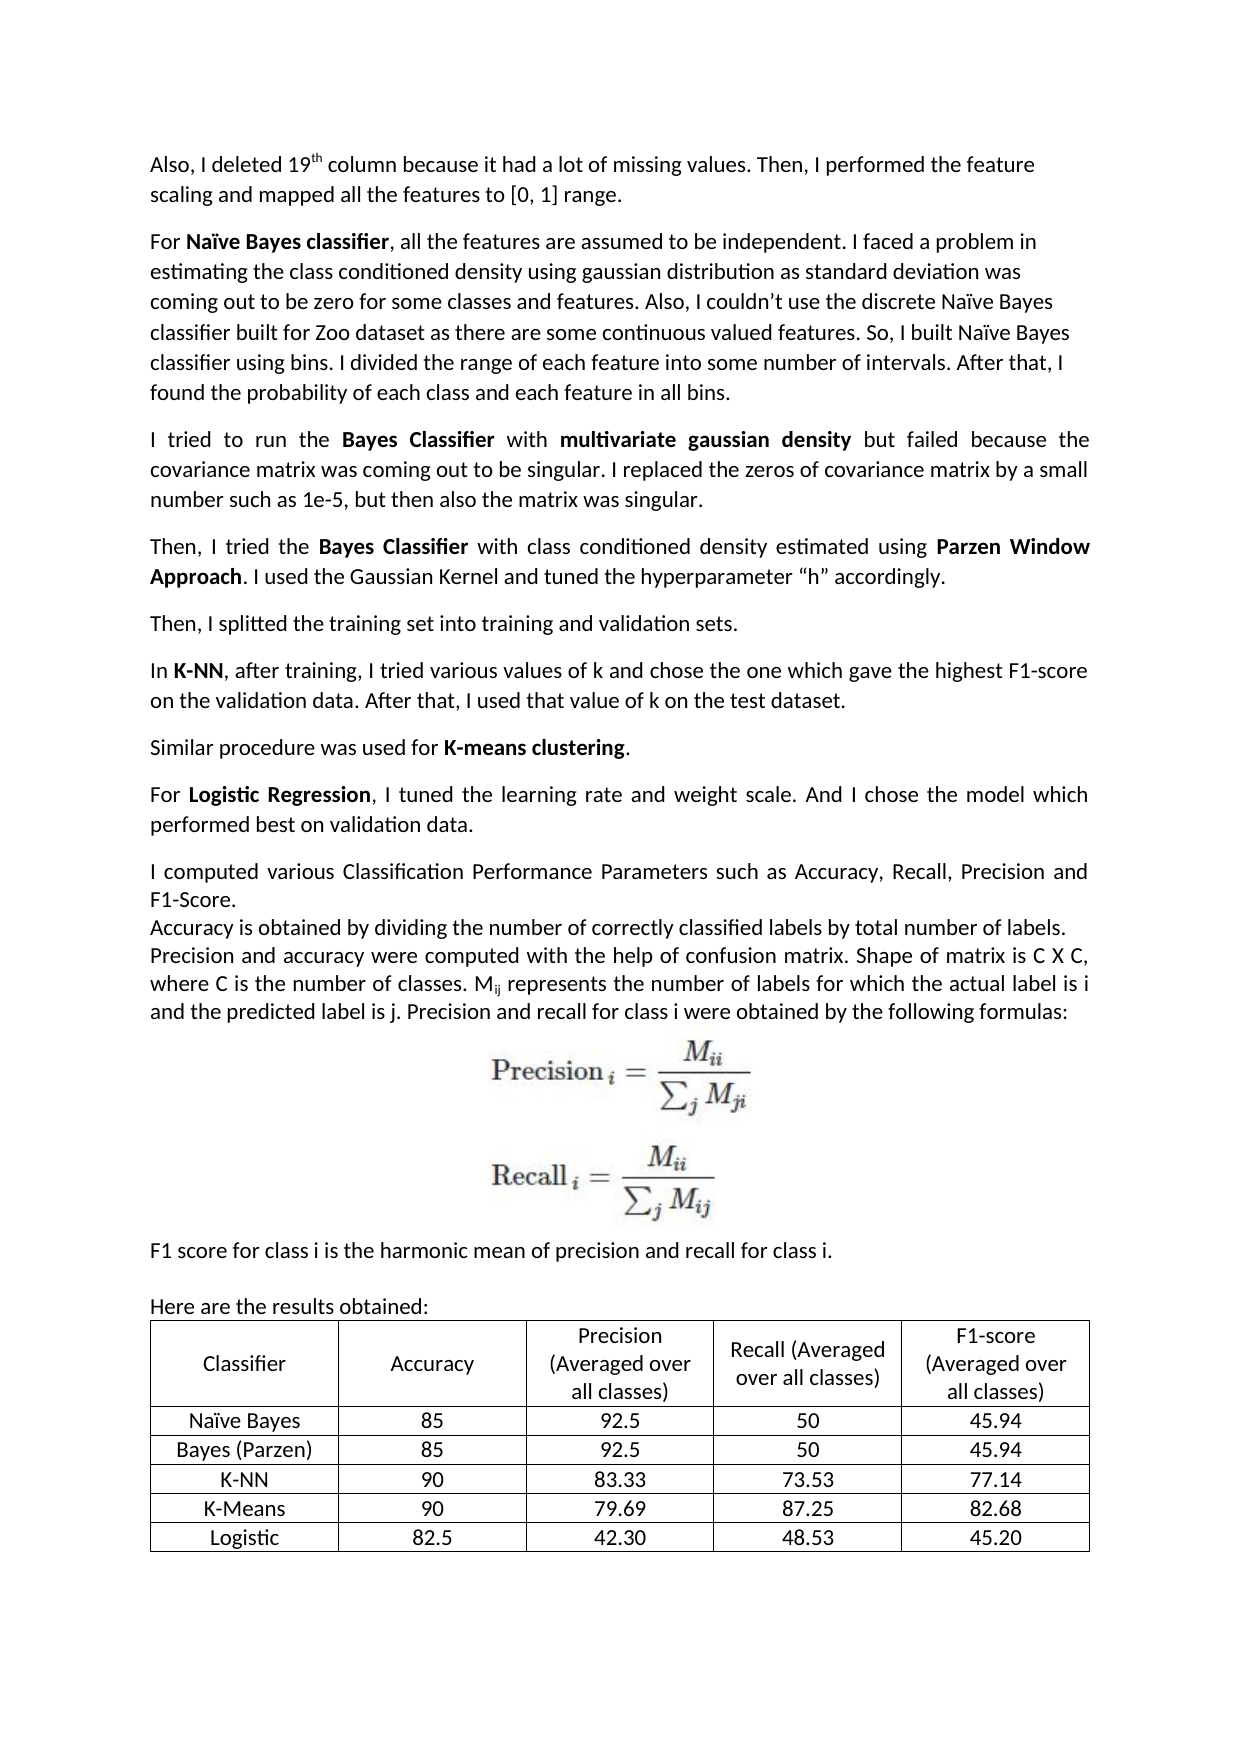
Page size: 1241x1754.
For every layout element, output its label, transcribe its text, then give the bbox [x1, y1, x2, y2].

table_cell 83.33 [527, 1465, 713, 1493]
text Then, I tried the Bayes Classifier with class conditioned density estimated using Parzen Window Approach. I used the Gaussian Kernel and tuned the hyperparameter “h” accordingly. [150, 532, 1090, 591]
table_header Accuracy [339, 1321, 526, 1406]
table_cell 85 [339, 1436, 526, 1464]
table_cell 42.30 [527, 1523, 713, 1551]
table_cell 45.94 [902, 1407, 1089, 1434]
text F1 score for class i is the harmonic mean of precision and recall for class i. [150, 1236, 1090, 1264]
table_cell 45.20 [902, 1523, 1089, 1551]
table_cell 48.53 [714, 1523, 901, 1551]
table_header Recall (Averaged over all classes) [714, 1321, 901, 1406]
text I tried to run the Bayes Classifier with multivariate gaussian density but failed because the covariance matrix was coming out to be singular. I replaced the zeros of covariance matrix by a small number such as 1e-5, but then also the matrix was singular. [150, 425, 1090, 513]
table_cell Bayes (Parzen) [151, 1436, 338, 1464]
table_cell Logistic [151, 1523, 338, 1551]
text Here are the results obtained: [150, 1292, 1090, 1320]
table_cell 50 [714, 1436, 901, 1464]
text Similar procedure was used for K-means clustering. [150, 733, 1090, 761]
table_cell 73.53 [714, 1465, 901, 1493]
table_cell 87.25 [714, 1494, 901, 1522]
text For Logistic Regression, I tuned the learning rate and weight scale. And I chose the model which performed best on validation data. [150, 780, 1090, 838]
table_cell 79.69 [527, 1494, 713, 1522]
text In K-NN, after training, I tried various values of k and chose the one which gave the highest F1-score on the validation data. After that, I used that value of k on the test dataset. [150, 656, 1090, 714]
text Precision and accuracy were computed with the help of confusion matrix. Shape of matrix is C X C, where C is the number of classes. Mij represents the number of labels for which the actual label is i and the predicted label is j. Precision and recall for class i were obtained by the following formulas: [150, 941, 1090, 1025]
table_cell Naïve Bayes [151, 1407, 338, 1434]
table_cell 90 [339, 1494, 526, 1522]
table_cell 50 [714, 1407, 901, 1434]
text I computed various Classification Performance Parameters such as Accuracy, Recall, Precision and F1-Score. [150, 857, 1090, 913]
text Then, I splitted the training set into training and validation sets. [150, 609, 1090, 637]
text Accuracy is obtained by dividing the number of correctly classified labels by total number of labels. [150, 913, 1090, 941]
table_cell 82.68 [902, 1494, 1089, 1522]
table_cell 45.94 [902, 1436, 1089, 1464]
table_cell 82.5 [339, 1523, 526, 1551]
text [150, 150, 1090, 208]
table_cell 90 [339, 1465, 526, 1493]
table_cell 85 [339, 1407, 526, 1434]
table_cell 92.5 [527, 1436, 713, 1464]
table_cell 92.5 [527, 1407, 713, 1434]
text For Naïve Bayes classifier, all the features are assumed to be independent. I faced a problem in estimating the class conditioned density using gaussian distribution as standard deviation was coming out to be zero for some classes and features. Also, I couldn’t use the discrete Naïve Bayes classifier built for Zoo dataset as there are some continuous valued features. So, I built Naïve Bayes classifier using bins. I divided the range of each feature into some number of intervals. After that, I found the probability of each class and each feature in all bins. [150, 227, 1090, 406]
table_header Classifier [151, 1321, 338, 1406]
picture [464, 1025, 776, 1237]
table_cell K-NN [151, 1465, 338, 1493]
table_header F1-score (Averaged over all classes) [902, 1321, 1089, 1406]
table_cell 77.14 [902, 1465, 1089, 1493]
table_header Precision (Averaged over all classes) [527, 1321, 713, 1406]
table_cell K-Means [151, 1494, 338, 1522]
